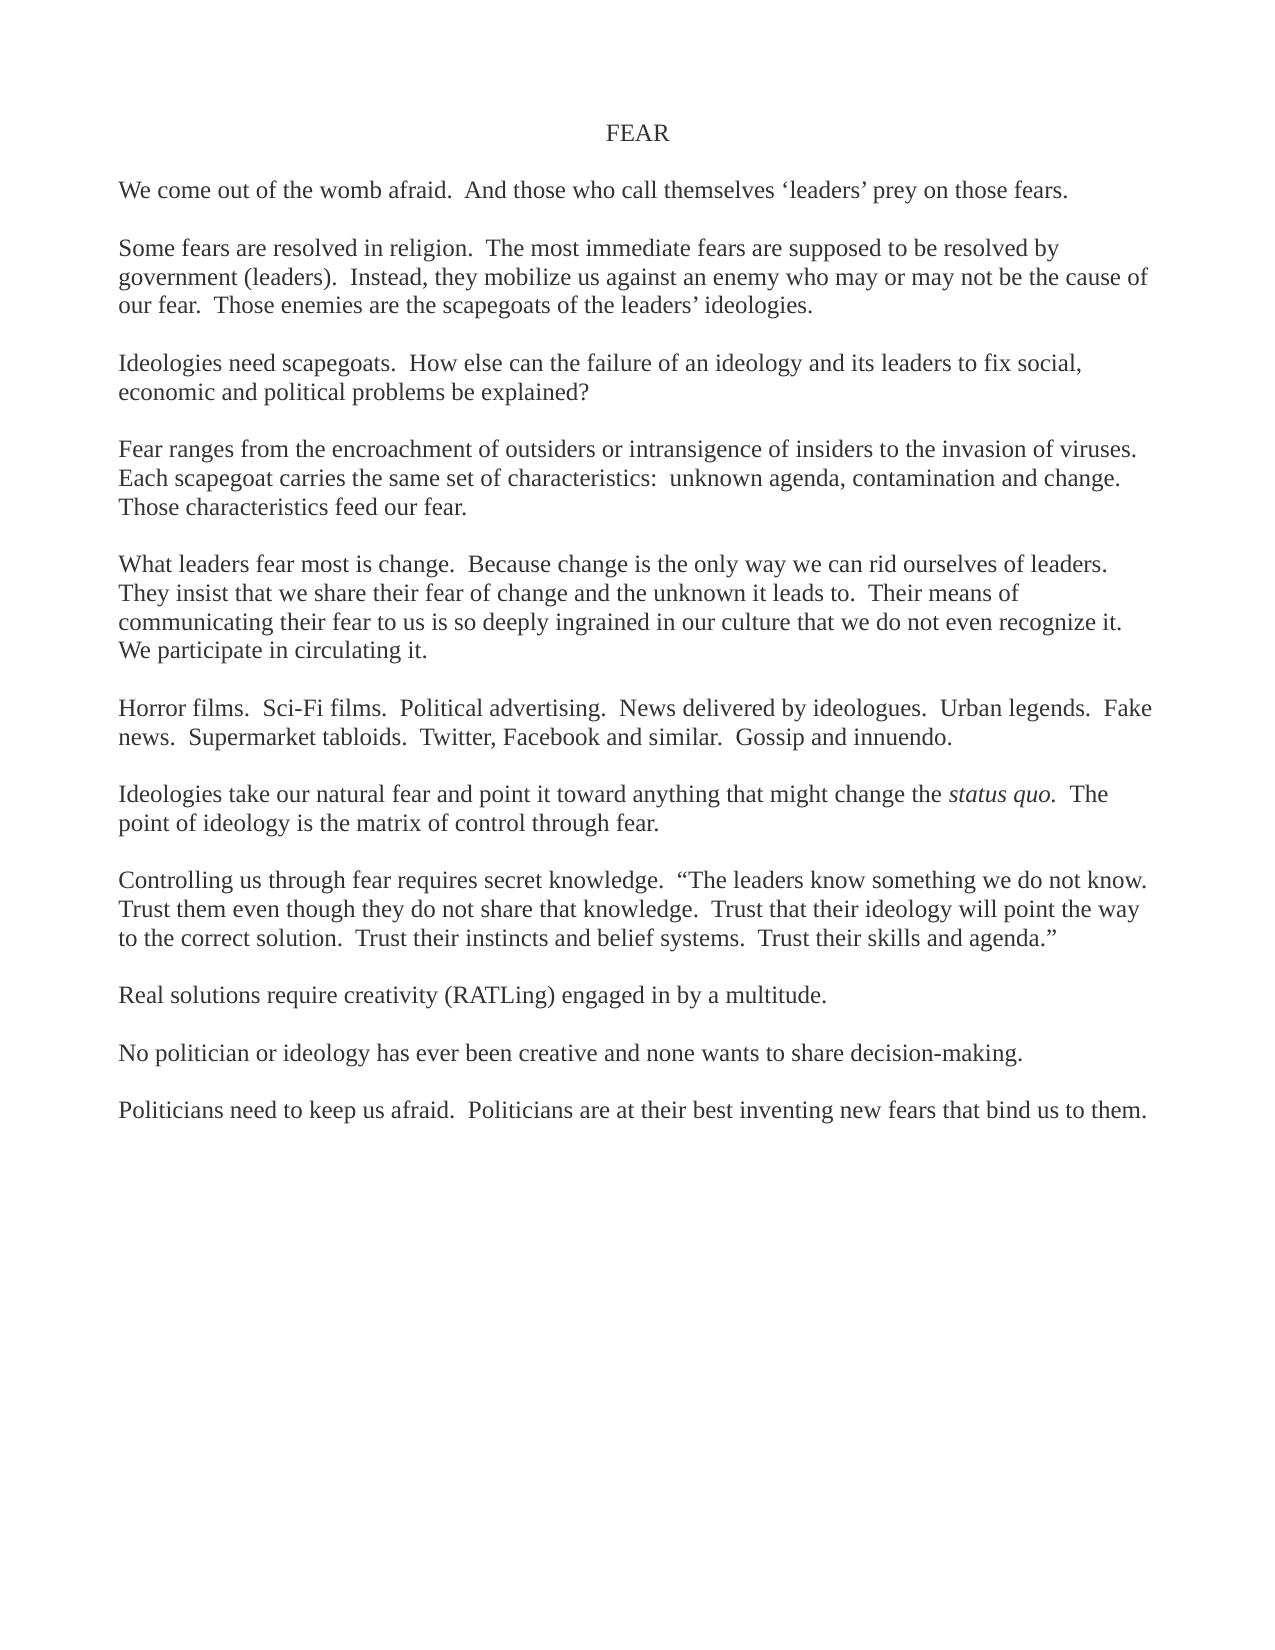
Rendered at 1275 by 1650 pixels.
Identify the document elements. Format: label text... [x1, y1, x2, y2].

text Fear ranges from the encroachment of outsiders or intransigence of insiders to the invasion of viruses. Each scapegoat carries the same set of characteristics: unknown agenda, contamination and change. Those characteristics feed our fear. [118, 434, 1157, 521]
text FEAR [118, 118, 1157, 147]
text What leaders fear most is change. Because change is the only way we can rid ourselves of leaders. They insist that we share their fear of change and the unknown it leads to. Their means of communicating their fear to us is so deeply ingrained in our culture that we do not even recognize it. We participate in circulating it. [118, 549, 1157, 664]
text Ideologies need scapegoats. How else can the failure of an ideology and its leaders to fix social, economic and political problems be explained? [118, 348, 1157, 406]
text Controlling us through fear requires secret knowledge. “The leaders know something we do not know. Trust them even though they do not share that knowledge. Trust that their ideology will point the way to the correct solution. Trust their instincts and belief systems. Trust their skills and agenda.” [118, 866, 1157, 952]
text Politicians need to keep us afraid. Politicians are at their best inventing new fears that bind us to them. [118, 1096, 1157, 1124]
text We come out of the womb afraid. And those who call themselves ‘leaders’ prey on those fears. [118, 176, 1157, 204]
text Horror films. Sci-Fi films. Political advertising. News delivered by ideologues. Urban legends. Fake news. Supermarket tabloids. Twitter, Facebook and similar. Gossip and innuendo. [118, 693, 1157, 751]
text No politician or ideology has ever been creative and none wants to share decision-making. [118, 1038, 1157, 1067]
text Real solutions require creativity (RATLing) engaged in by a multitude. [118, 981, 1157, 1009]
text Ideologies take our natural fear and point it toward anything that might change the status quo. The point of ideology is the matrix of control through fear. [118, 779, 1157, 837]
text Some fears are resolved in religion. The most immediate fears are supposed to be resolved by government (leaders). Instead, they mobilize us against an enemy who may or may not be the cause of our fear. Those enemies are the scapegoats of the leaders’ ideologies. [118, 233, 1157, 319]
